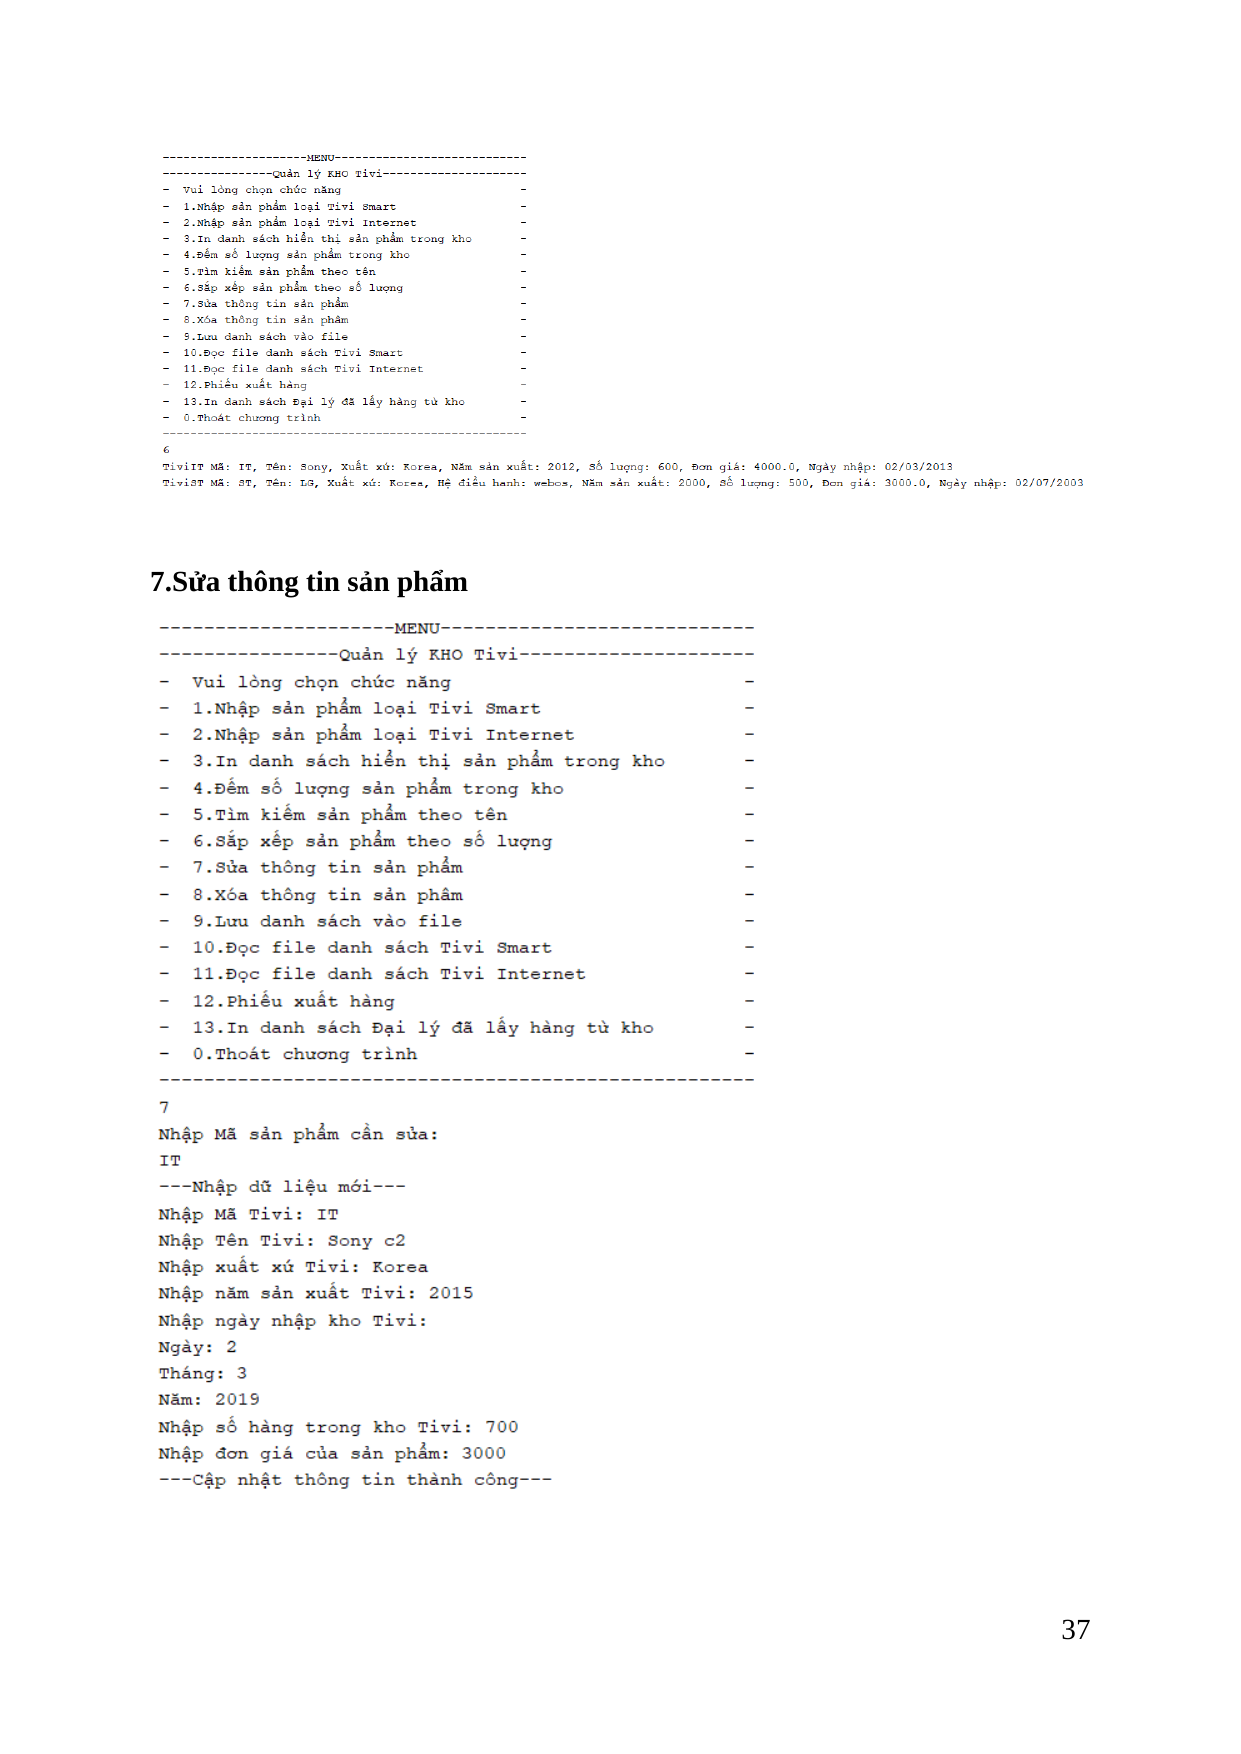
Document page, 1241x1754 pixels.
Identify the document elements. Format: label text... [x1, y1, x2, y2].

picture [150, 150, 1091, 492]
text 7.Sửa thông tin sản phẩm [150, 564, 1090, 597]
picture [150, 616, 759, 1495]
